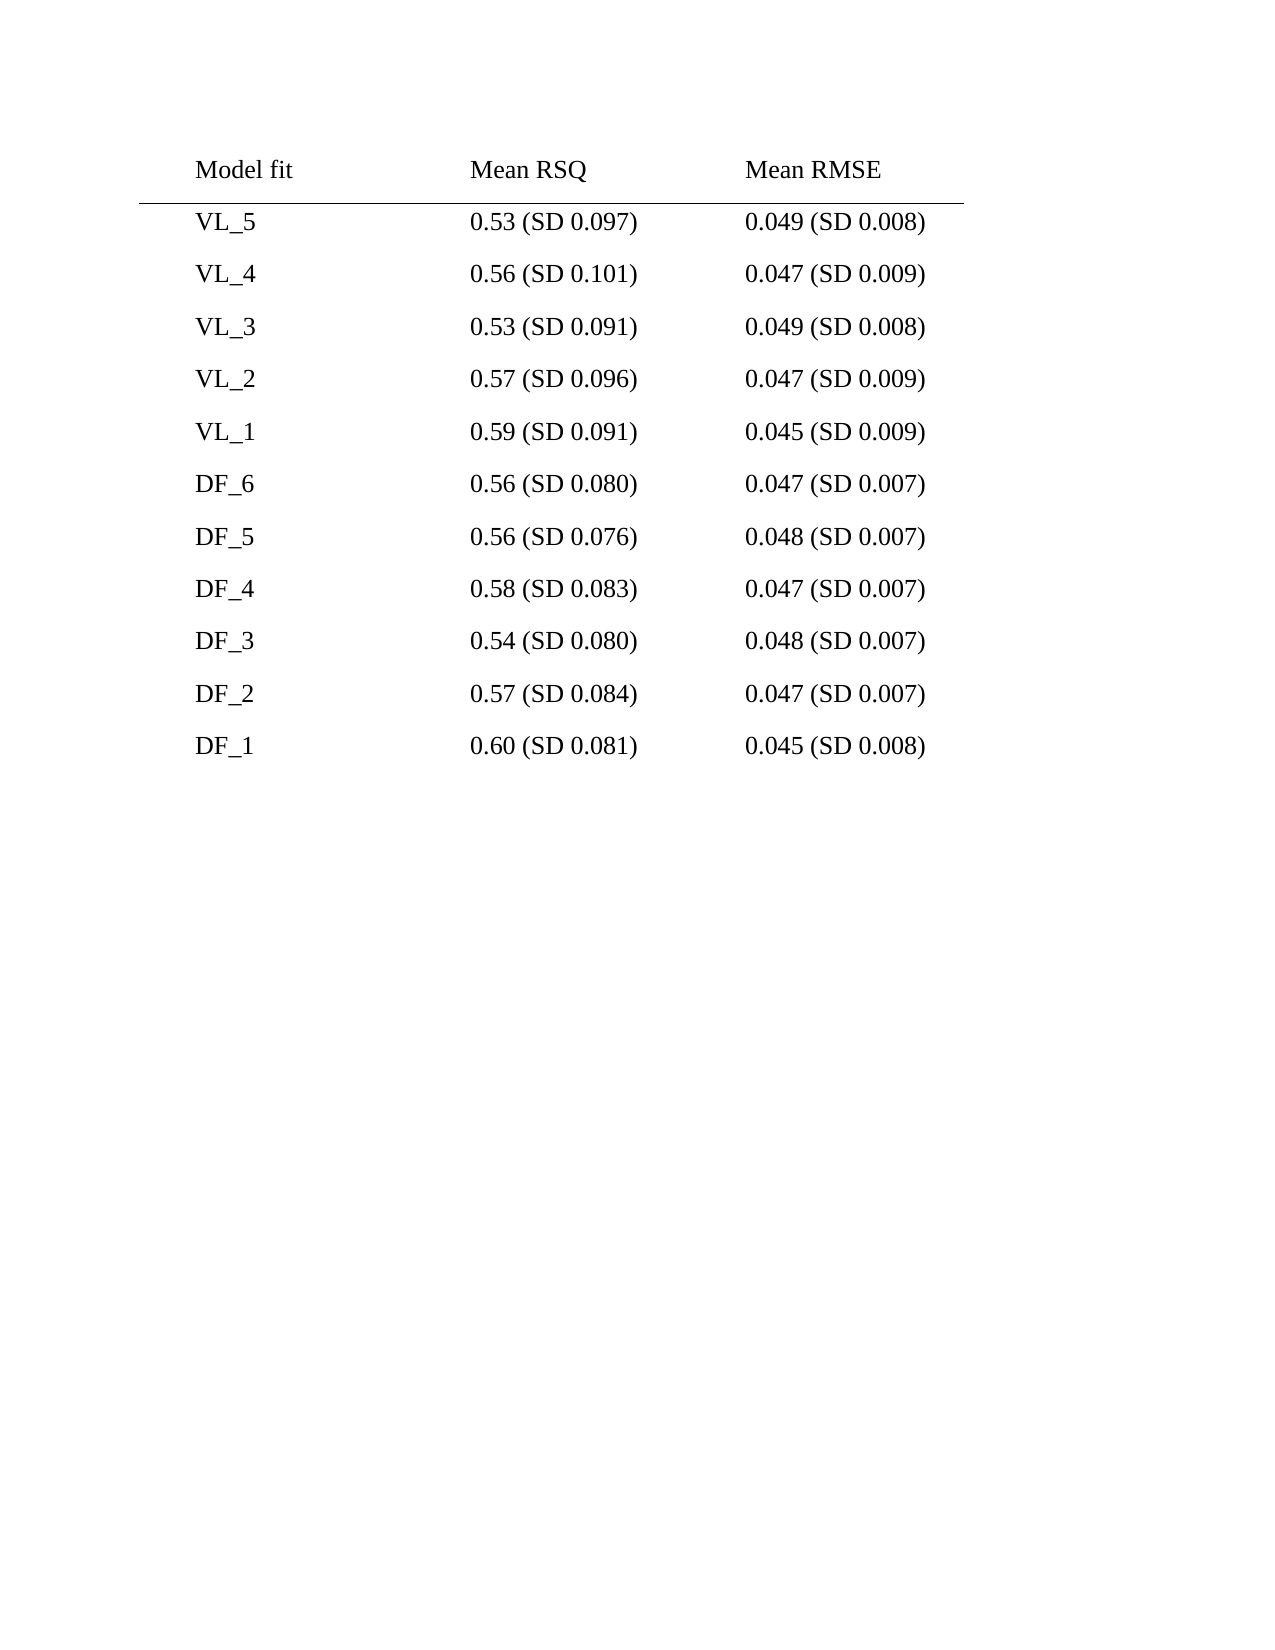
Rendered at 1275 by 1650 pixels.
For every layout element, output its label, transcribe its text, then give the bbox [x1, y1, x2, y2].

table_cell 0.53 (SD 0.091) [414, 307, 689, 359]
table_cell 0.56 (SD 0.076) [414, 517, 689, 569]
table_cell 0.049 (SD 0.008) [689, 204, 964, 255]
table_cell 0.048 (SD 0.007) [689, 622, 964, 674]
table_header Model fit [139, 150, 414, 202]
table_cell 0.58 (SD 0.083) [414, 569, 689, 622]
table_cell DF_1 [139, 726, 414, 779]
table_header Mean RSQ [414, 150, 689, 202]
table_cell DF_6 [139, 464, 414, 517]
table_cell VL_3 [139, 307, 414, 359]
table_cell 0.047 (SD 0.007) [689, 464, 964, 517]
table_cell 0.047 (SD 0.007) [689, 674, 964, 726]
table_cell DF_3 [139, 622, 414, 674]
table_cell 0.045 (SD 0.008) [689, 726, 964, 779]
table_cell 0.049 (SD 0.008) [689, 307, 964, 359]
table_cell VL_1 [139, 412, 414, 464]
table_cell 0.53 (SD 0.097) [414, 204, 689, 255]
table_cell 0.56 (SD 0.080) [414, 464, 689, 517]
table_cell DF_5 [139, 517, 414, 569]
table_cell VL_5 [139, 204, 414, 255]
table_cell 0.60 (SD 0.081) [414, 726, 689, 779]
table_cell 0.048 (SD 0.007) [689, 517, 964, 569]
table_cell 0.57 (SD 0.084) [414, 674, 689, 726]
table_cell 0.047 (SD 0.009) [689, 360, 964, 412]
table_cell VL_4 [139, 255, 414, 307]
table_cell 0.56 (SD 0.101) [414, 255, 689, 307]
table_cell 0.047 (SD 0.007) [689, 569, 964, 622]
table_cell DF_2 [139, 674, 414, 726]
table_cell 0.54 (SD 0.080) [414, 622, 689, 674]
table_cell 0.59 (SD 0.091) [414, 412, 689, 464]
table_cell VL_2 [139, 360, 414, 412]
table_cell 0.57 (SD 0.096) [414, 360, 689, 412]
table_header Mean RMSE [689, 150, 964, 202]
table_cell 0.045 (SD 0.009) [689, 412, 964, 464]
table_cell 0.047 (SD 0.009) [689, 255, 964, 307]
table_cell DF_4 [139, 569, 414, 622]
